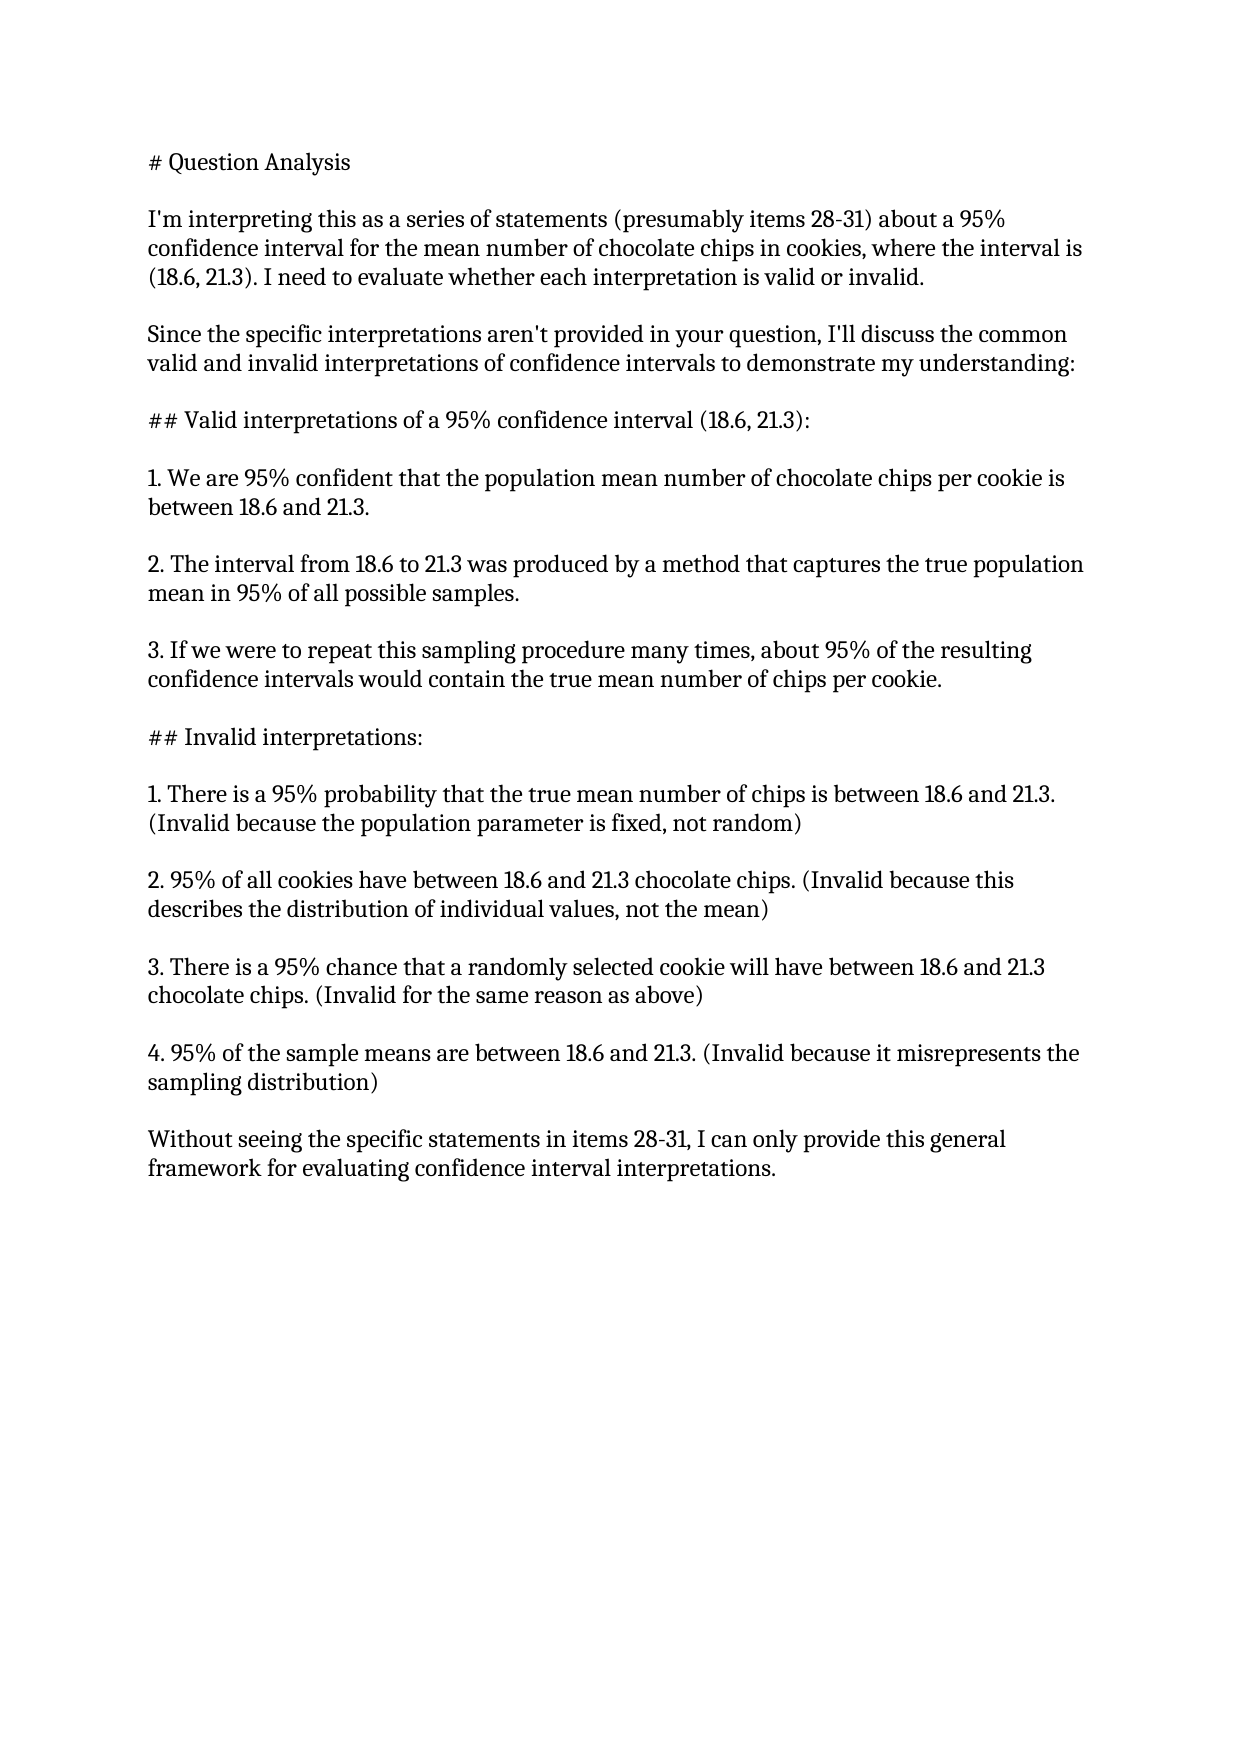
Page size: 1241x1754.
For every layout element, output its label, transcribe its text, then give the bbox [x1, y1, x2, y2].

text ## Valid interpretations of a 95% confidence interval (18.6, 21.3): [148, 406, 1093, 435]
text 2. 95% of all cookies have between 18.6 and 21.3 chocolate chips. (Invalid because this describes the distribution of individual values, not the mean) [148, 866, 1093, 924]
text 1. There is a 95% probability that the true mean number of chips is between 18.6 and 21.3. (Invalid because the population parameter is fixed, not random) [148, 780, 1093, 838]
text I'm interpreting this as a series of statements (presumably items 28-31) about a 95% confidence interval for the mean number of chocolate chips in cookies, where the interval is (18.6, 21.3). I need to evaluate whether each interpretation is valid or invalid. [148, 205, 1093, 291]
text # Question Analysis [148, 148, 1093, 176]
text 1. We are 95% confident that the population mean number of chocolate chips per cookie is between 18.6 and 21.3. [148, 464, 1093, 521]
text 4. 95% of the sample means are between 18.6 and 21.3. (Invalid because it misrepresents the sampling distribution) [148, 1039, 1093, 1096]
text 3. There is a 95% chance that a randomly selected cookie will have between 18.6 and 21.3 chocolate chips. (Invalid for the same reason as above) [148, 953, 1093, 1010]
text Since the specific interpretations aren't provided in your question, I'll discuss the common valid and invalid interpretations of confidence intervals to demonstrate my understanding: [148, 320, 1093, 378]
text 3. If we were to repeat this sampling procedure many times, about 95% of the resulting confidence intervals would contain the true mean number of chips per cookie. [148, 636, 1093, 694]
text 2. The interval from 18.6 to 21.3 was produced by a method that captures the true population mean in 95% of all possible samples. [148, 550, 1093, 608]
text Without seeing the specific statements in items 28-31, I can only provide this general framework for evaluating confidence interval interpretations. [148, 1125, 1093, 1183]
text ## Invalid interpretations: [148, 723, 1093, 751]
